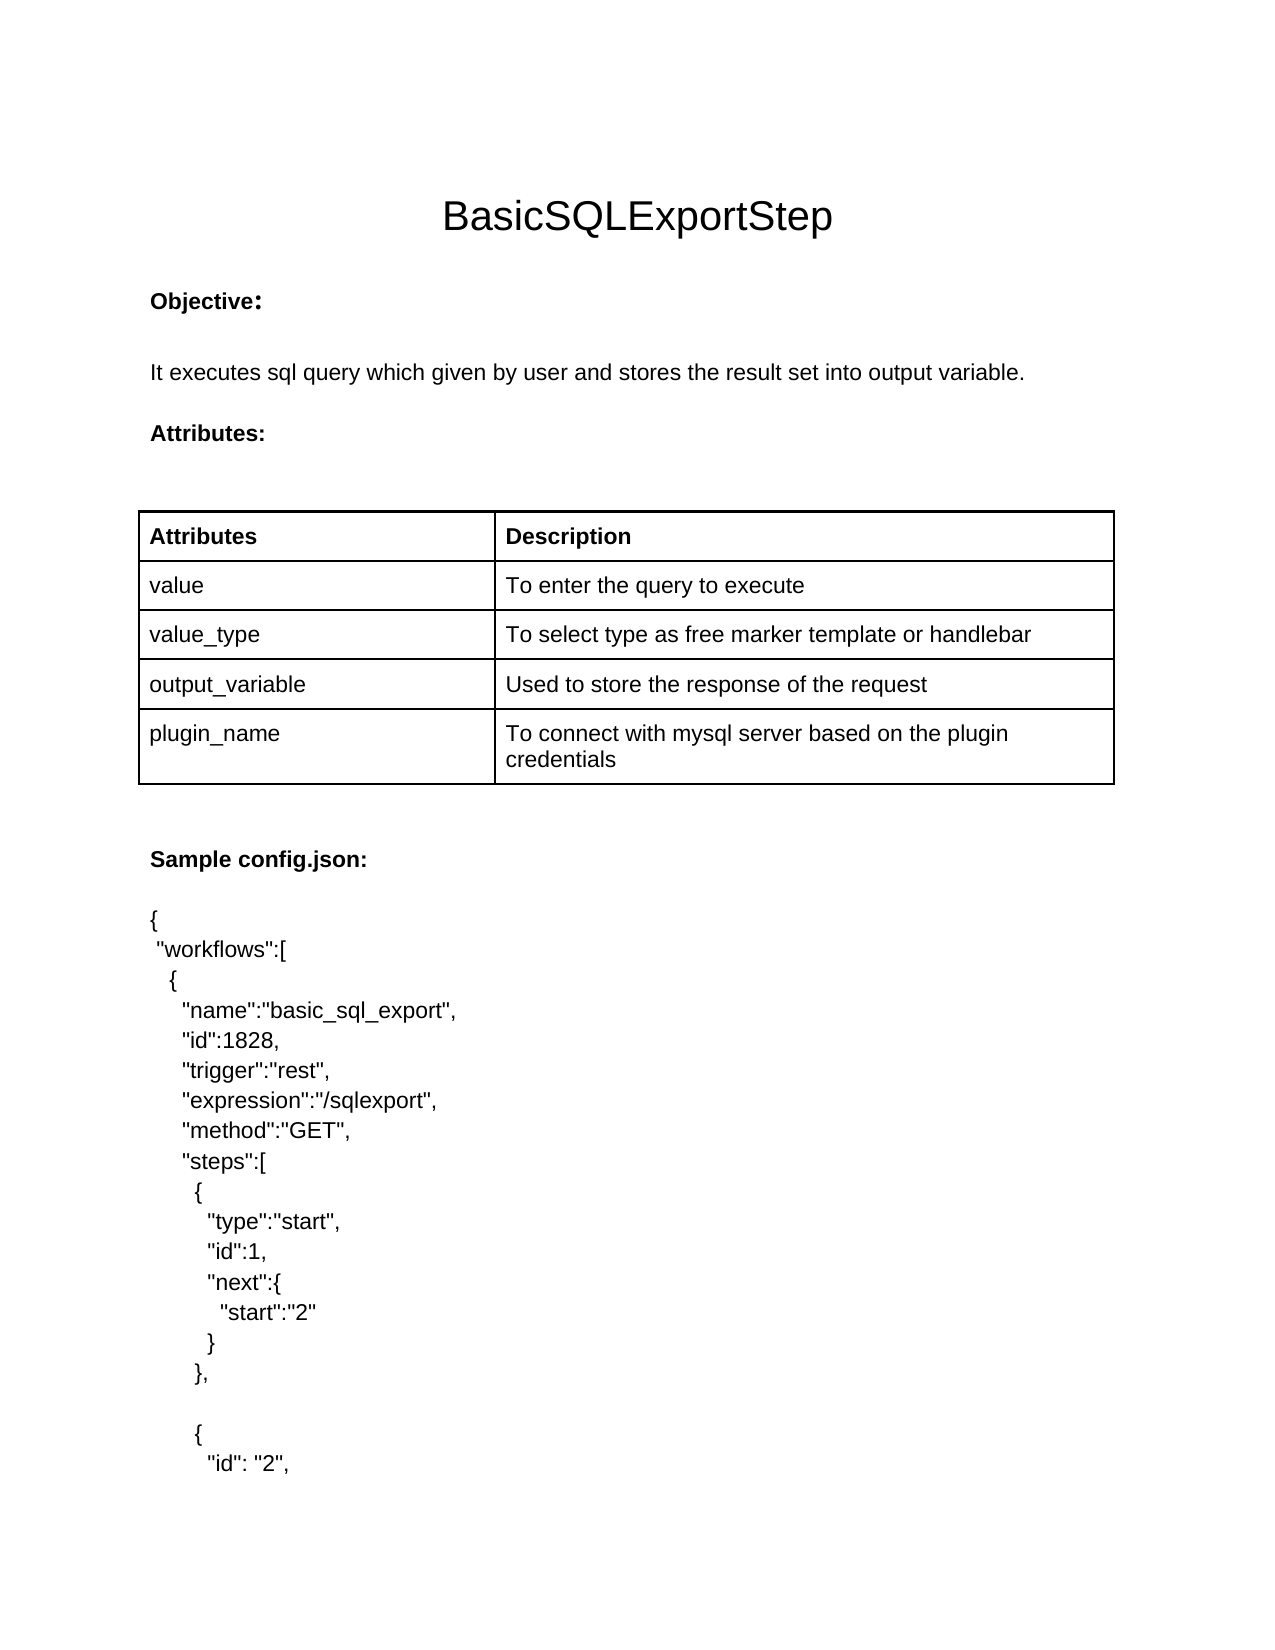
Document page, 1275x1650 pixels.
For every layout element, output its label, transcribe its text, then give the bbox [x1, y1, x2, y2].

text "start":"2" [150, 1299, 1125, 1325]
text "steps":[ [150, 1148, 1125, 1174]
text "id": "2", [150, 1450, 1125, 1476]
text "expression":"/sqlexport", [150, 1087, 1125, 1114]
text } [150, 1329, 1125, 1355]
text "id":1, [150, 1238, 1125, 1265]
text }, [150, 1359, 1125, 1386]
text "method":"GET", [150, 1117, 1125, 1144]
text { [150, 1419, 1125, 1446]
subtitle BasicSQLExportStep [150, 192, 1125, 239]
text "trigger":"rest", [150, 1057, 1125, 1083]
table_cell value [140, 562, 494, 609]
table_cell To connect with mysql server based on the plugin credentials [496, 710, 1113, 783]
table_cell output_variable [140, 660, 494, 707]
table_cell Used to store the response of the request [496, 660, 1113, 707]
text "next":{ [150, 1268, 1125, 1295]
table_header Attributes [140, 513, 494, 560]
text Objective: [150, 282, 1125, 316]
text Sample config.json: [150, 846, 1125, 872]
text { [150, 966, 1125, 993]
table_cell plugin_name [140, 710, 494, 783]
text "workflows":[ [150, 936, 1125, 963]
text "name":"basic_sql_export", [150, 997, 1125, 1023]
text It executes sql query which given by user and stores the result set into output variable. Attributes: [150, 359, 1125, 446]
table_cell value_type [140, 611, 494, 658]
table_cell To enter the query to execute [496, 562, 1113, 609]
text "id":1828, [150, 1027, 1125, 1053]
text { [150, 1178, 1125, 1204]
table_cell To select type as free marker template or handlebar [496, 611, 1113, 658]
table_header Description [496, 513, 1113, 560]
text { [150, 906, 1125, 932]
text "type":"start", [150, 1208, 1125, 1234]
